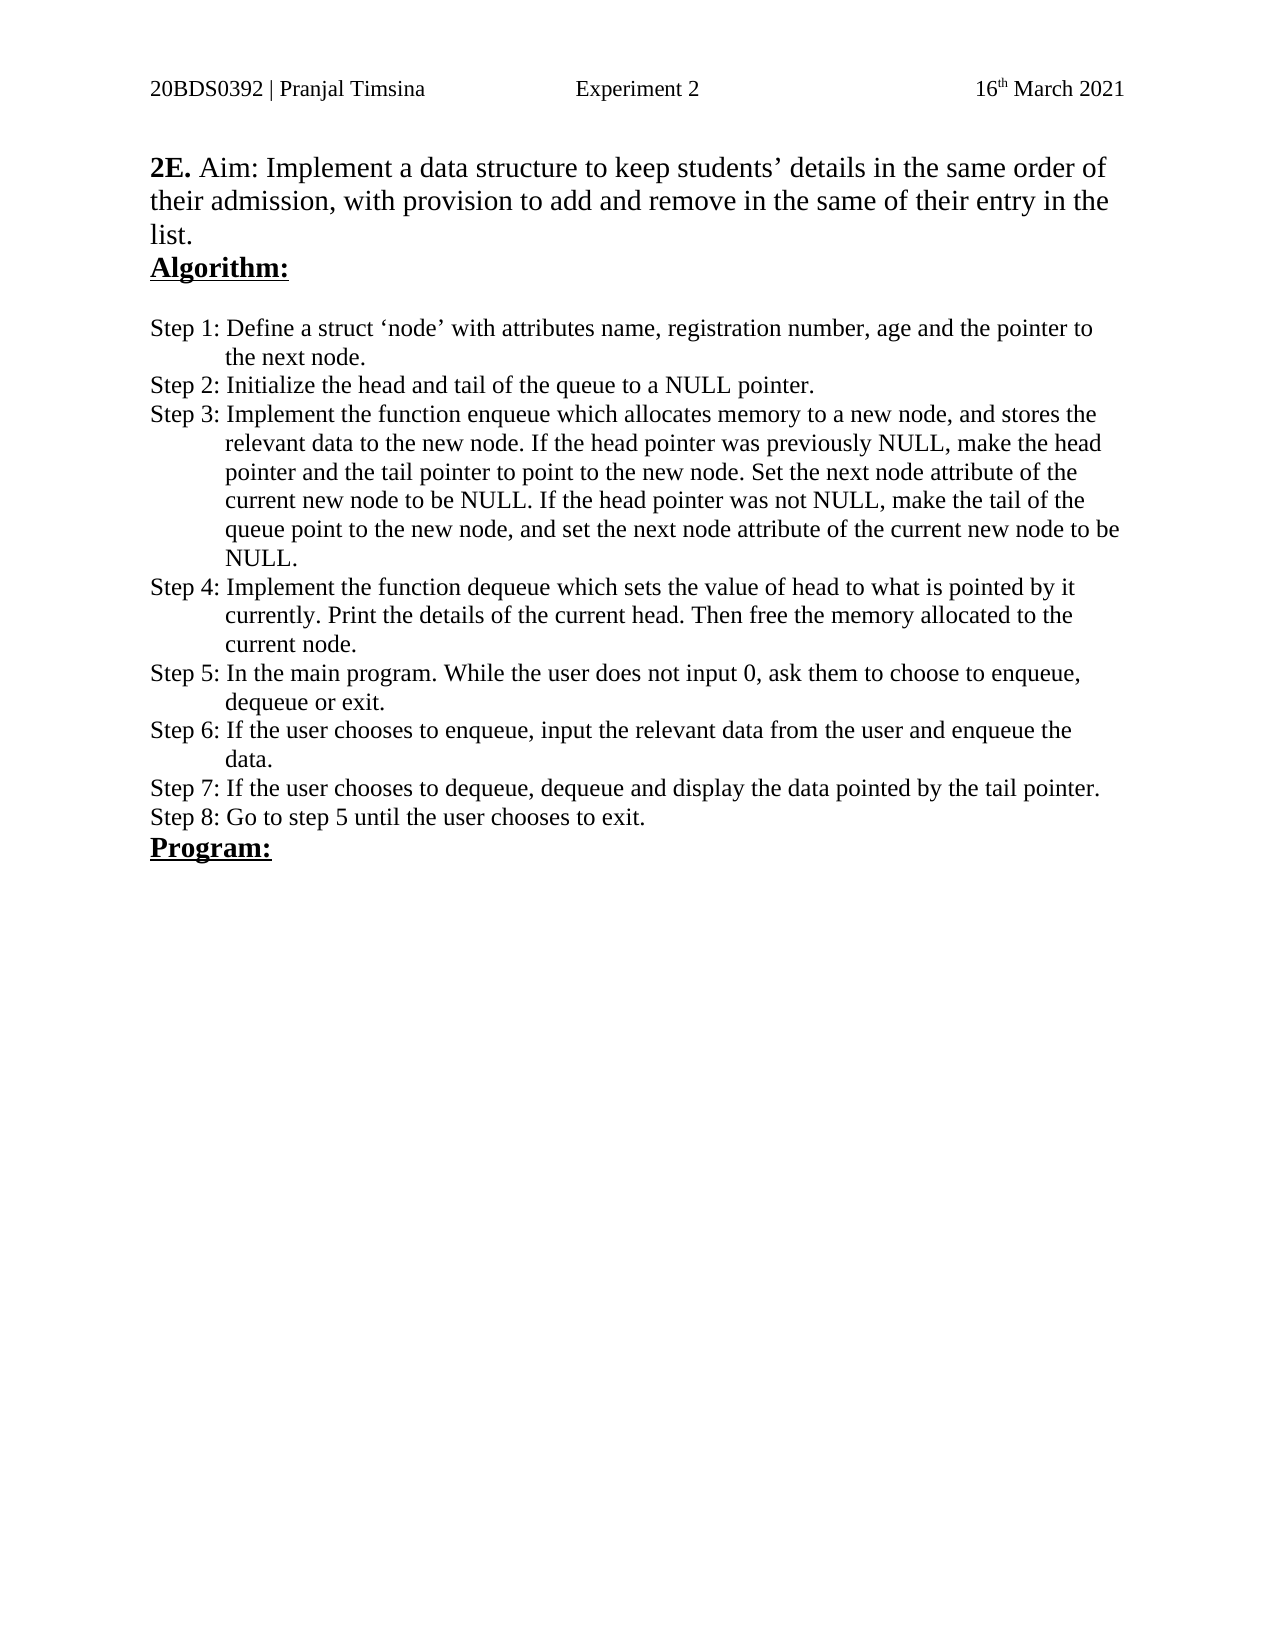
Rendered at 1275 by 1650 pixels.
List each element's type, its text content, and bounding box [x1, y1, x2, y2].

text Algorithm: [150, 251, 1125, 284]
text Step 8: Go to step 5 until the user chooses to exit. [150, 802, 1125, 830]
text relevant data to the new node. If the head pointer was previously NULL, make the head [150, 428, 1125, 457]
text Step 2: Initialize the head and tail of the queue to a NULL pointer. [150, 370, 1125, 399]
text Step 5: In the main program. While the user does not input 0, ask them to choose to enqueue, dequeue or exit. [150, 658, 1125, 715]
text Step 1: Define a struct ‘node’ with attributes name, registration number, age and the pointer to [150, 313, 1125, 342]
text pointer and the tail pointer to point to the new node. Set the next node attribute of the current new node to be NULL. If the head pointer was not NULL, make the tail of the queue point to the new node, and set the next node attribute of the current new node to be NULL. [225, 457, 1125, 572]
text Program: [150, 830, 1125, 864]
text Step 3: Implement the function enqueue which allocates memory to a new node, and stores the [150, 399, 1125, 428]
text Step 7: If the user chooses to dequeue, dequeue and display the data pointed by the tail pointer. [150, 773, 1125, 802]
text current node. [225, 629, 1125, 658]
text 2E. Aim: Implement a data structure to keep students’ details in the same order of their admission, with provision to add and remove in the same of their entry in the list. [150, 150, 1125, 251]
text the next node. [150, 342, 1125, 370]
text currently. Print the details of the current head. Then free the memory allocated to the [150, 600, 1125, 629]
text Step 6: If the user chooses to enqueue, input the relevant data from the user and enqueue the data. [150, 715, 1125, 773]
text Step 4: Implement the function dequeue which sets the value of head to what is pointed by it [150, 572, 1125, 600]
